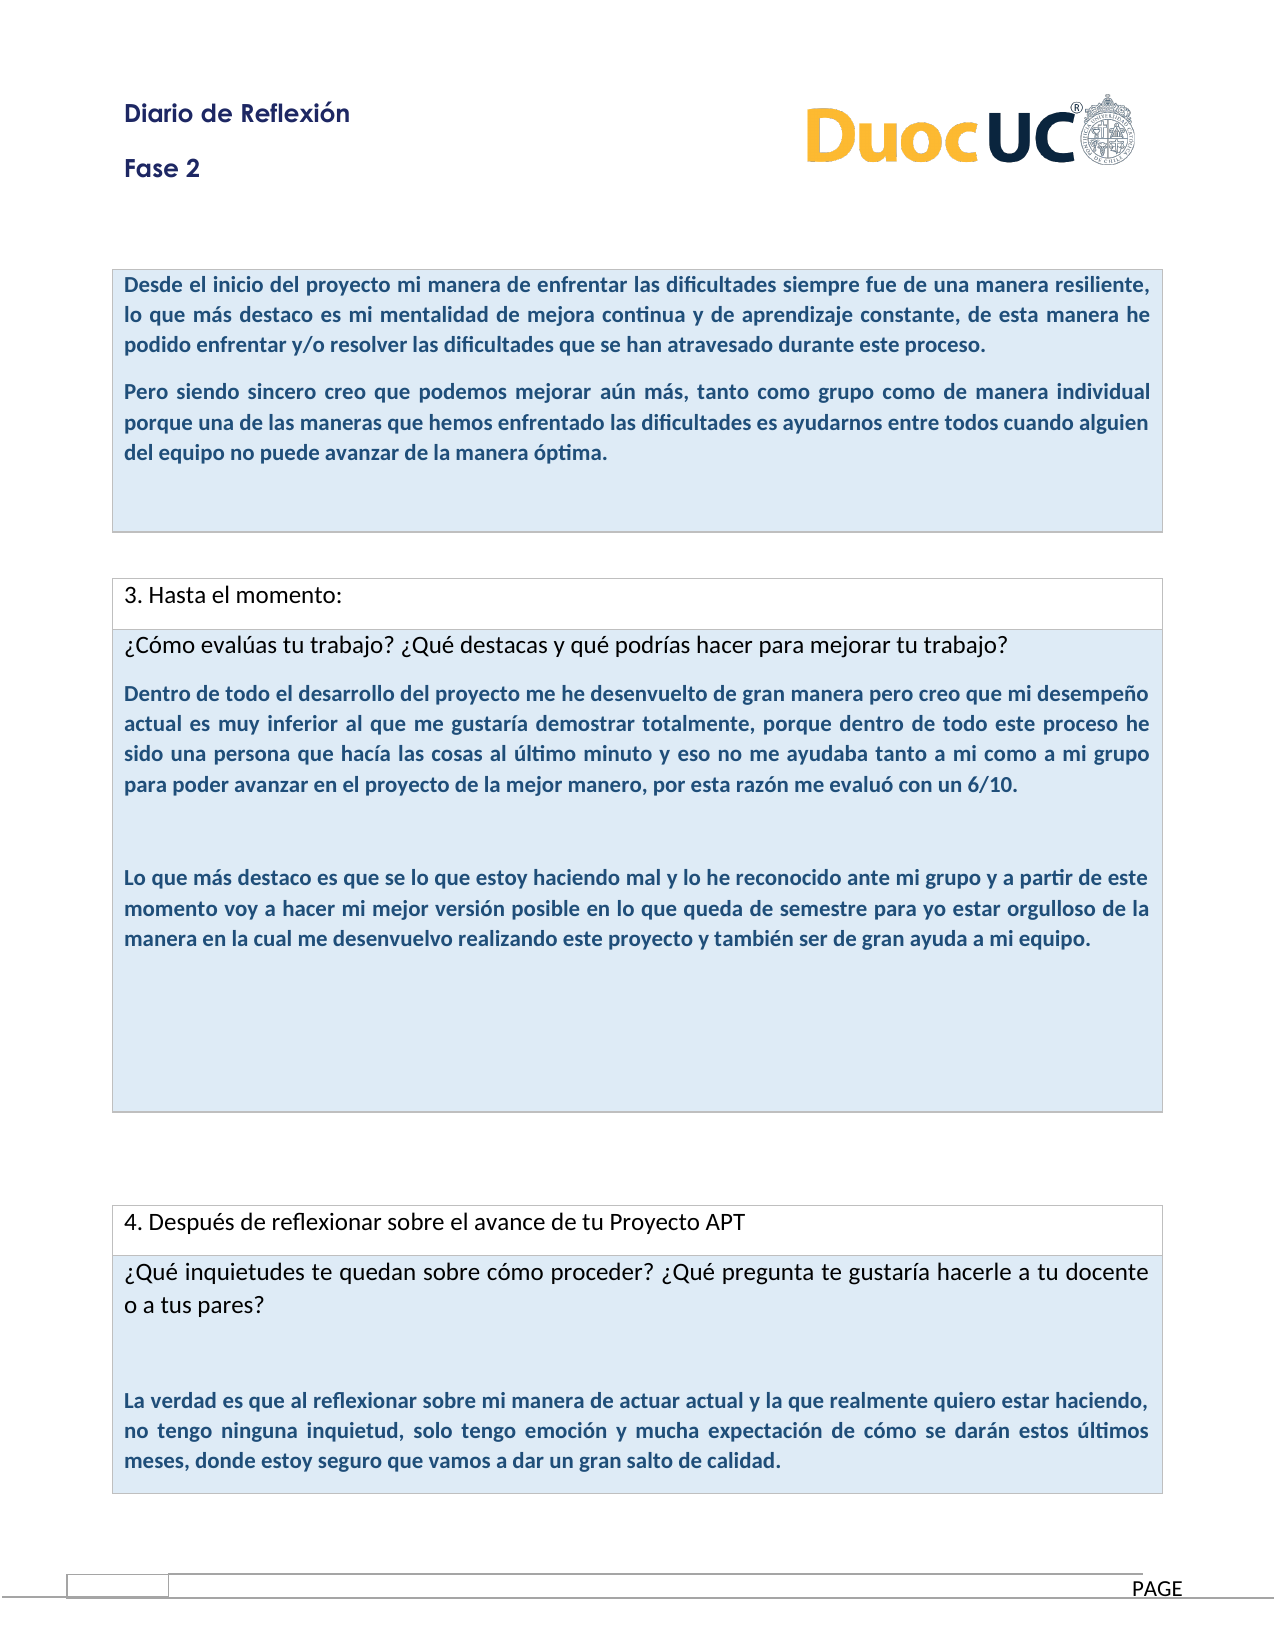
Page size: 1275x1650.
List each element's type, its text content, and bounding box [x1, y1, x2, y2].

table_cell ¿Cómo evalúas tu trabajo? ¿Qué destacas y qué podrías hacer para mejorar tu trabajo? Dentro de todo el desarrollo del proyecto me he desenvuelto de gran manera pero creo que mi desempeño actual es muy inferior al que me gustaría demostrar totalmente, porque dentro de todo este proceso he sido una persona que hacía las cosas al último minuto y eso no me ayudaba tanto a mi como a mi grupo para poder avanzar en el proyecto de la mejor manero, por esta razón me evaluó con un 6/10. Lo que más destaco es que se lo que estoy haciendo mal y lo he reconocido ante mi grupo y a partir de este momento voy a hacer mi mejor versión posible en lo que queda de semestre para yo estar orgulloso de la manera en la cual me desenvuelvo realizando este proyecto y también ser de gran ayuda a mi equipo. [113, 630, 1162, 1111]
picture [807, 94, 1135, 165]
table_header 4. Después de reflexionar sobre el avance de tu Proyecto APT [113, 1206, 1162, 1255]
table_header 3. Hasta el momento: [113, 579, 1162, 628]
